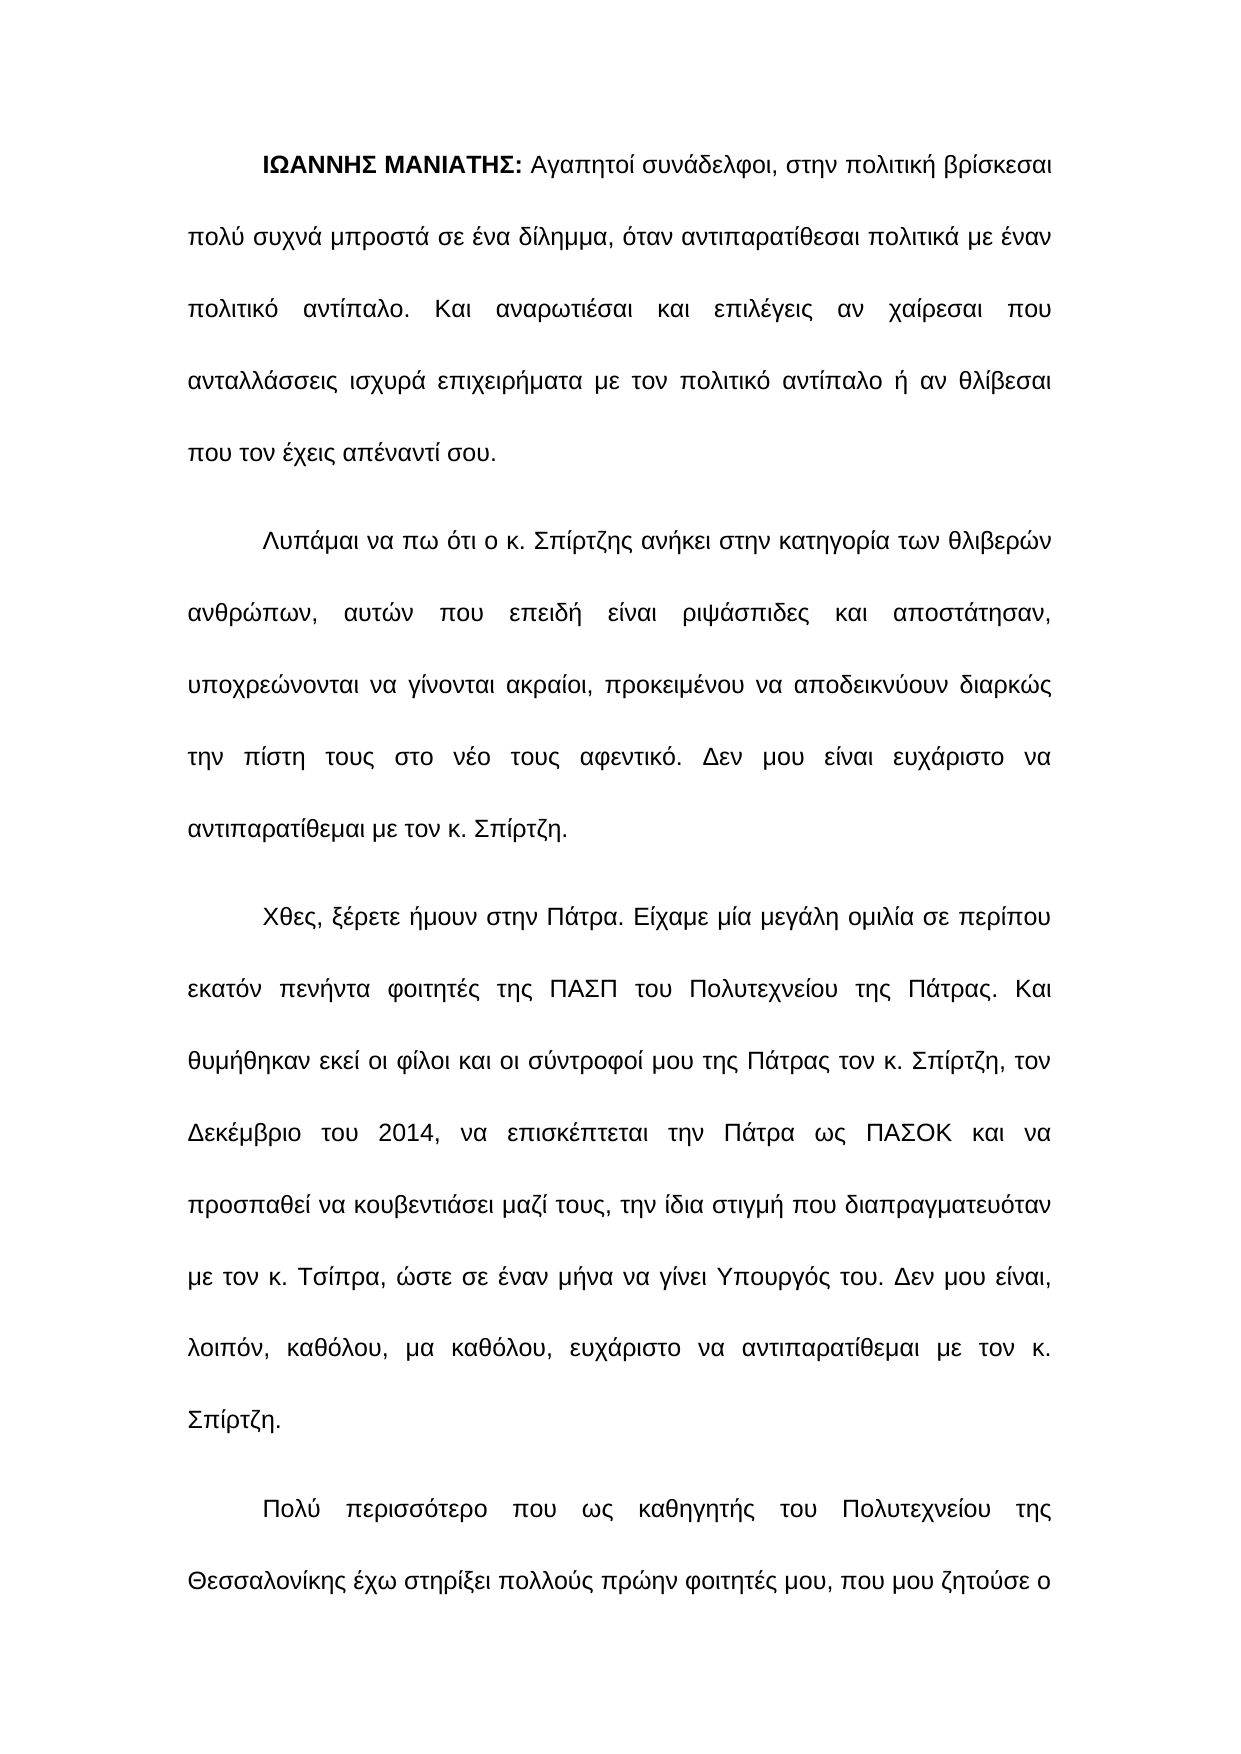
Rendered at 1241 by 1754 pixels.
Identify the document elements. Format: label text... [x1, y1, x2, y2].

text ΙΩΑΝΝΗΣ ΜΑΝΙΑΤΗΣ: Αγαπητοί συνάδελφοι, στην πολιτική βρίσκεσαι πολύ συχνά μπροστά σε ένα δίλημμα, όταν αντιπαρατίθεσαι πολιτικά με έναν πολιτικό αντίπαλο. Και αναρωτιέσαι και επιλέγεις αν χαίρεσαι που ανταλλάσσεις ισχυρά επιχειρήματα με τον πολιτικό αντίπαλο ή αν θλίβεσαι που τον έχεις απέναντί σου. [187, 150, 1053, 466]
text Χθες, ξέρετε ήμουν στην Πάτρα. Είχαμε μία μεγάλη ομιλία σε περίπου εκατόν πενήντα φοιτητές της ΠΑΣΠ του Πολυτεχνείου της Πάτρας. Και θυμήθηκαν εκεί οι φίλοι και οι σύντροφοί μου της Πάτρας τον κ. Σπίρτζη, τον Δεκέμβριο του 2014, να επισκέπτεται την Πάτρα ως ΠΑΣΟΚ και να προσπαθεί να κουβεντιάσει μαζί τους, την ίδια στιγμή που διαπραγματευόταν με τον κ. Τσίπρα, ώστε σε έναν μήνα να γίνει Υπουργός του. Δεν μου είναι, λοιπόν, καθόλου, μα καθόλου, ευχάριστο να αντιπαρατίθεμαι με τον κ. Σπίρτζη. [187, 902, 1053, 1434]
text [187, 1494, 1053, 1594]
text Λυπάμαι να πω ότι ο κ. Σπίρτζης ανήκει στην κατηγορία των θλιβερών ανθρώπων, αυτών που επειδή είναι ριψάσπιδες και αποστάτησαν, υποχρεώνονται να γίνονται ακραίοι, προκειμένου να αποδεικνύουν διαρκώς την πίστη τους στο νέο τους αφεντικό. Δεν μου είναι ευχάριστο να αντιπαρατίθεμαι με τον κ. Σπίρτζη. [187, 526, 1053, 842]
